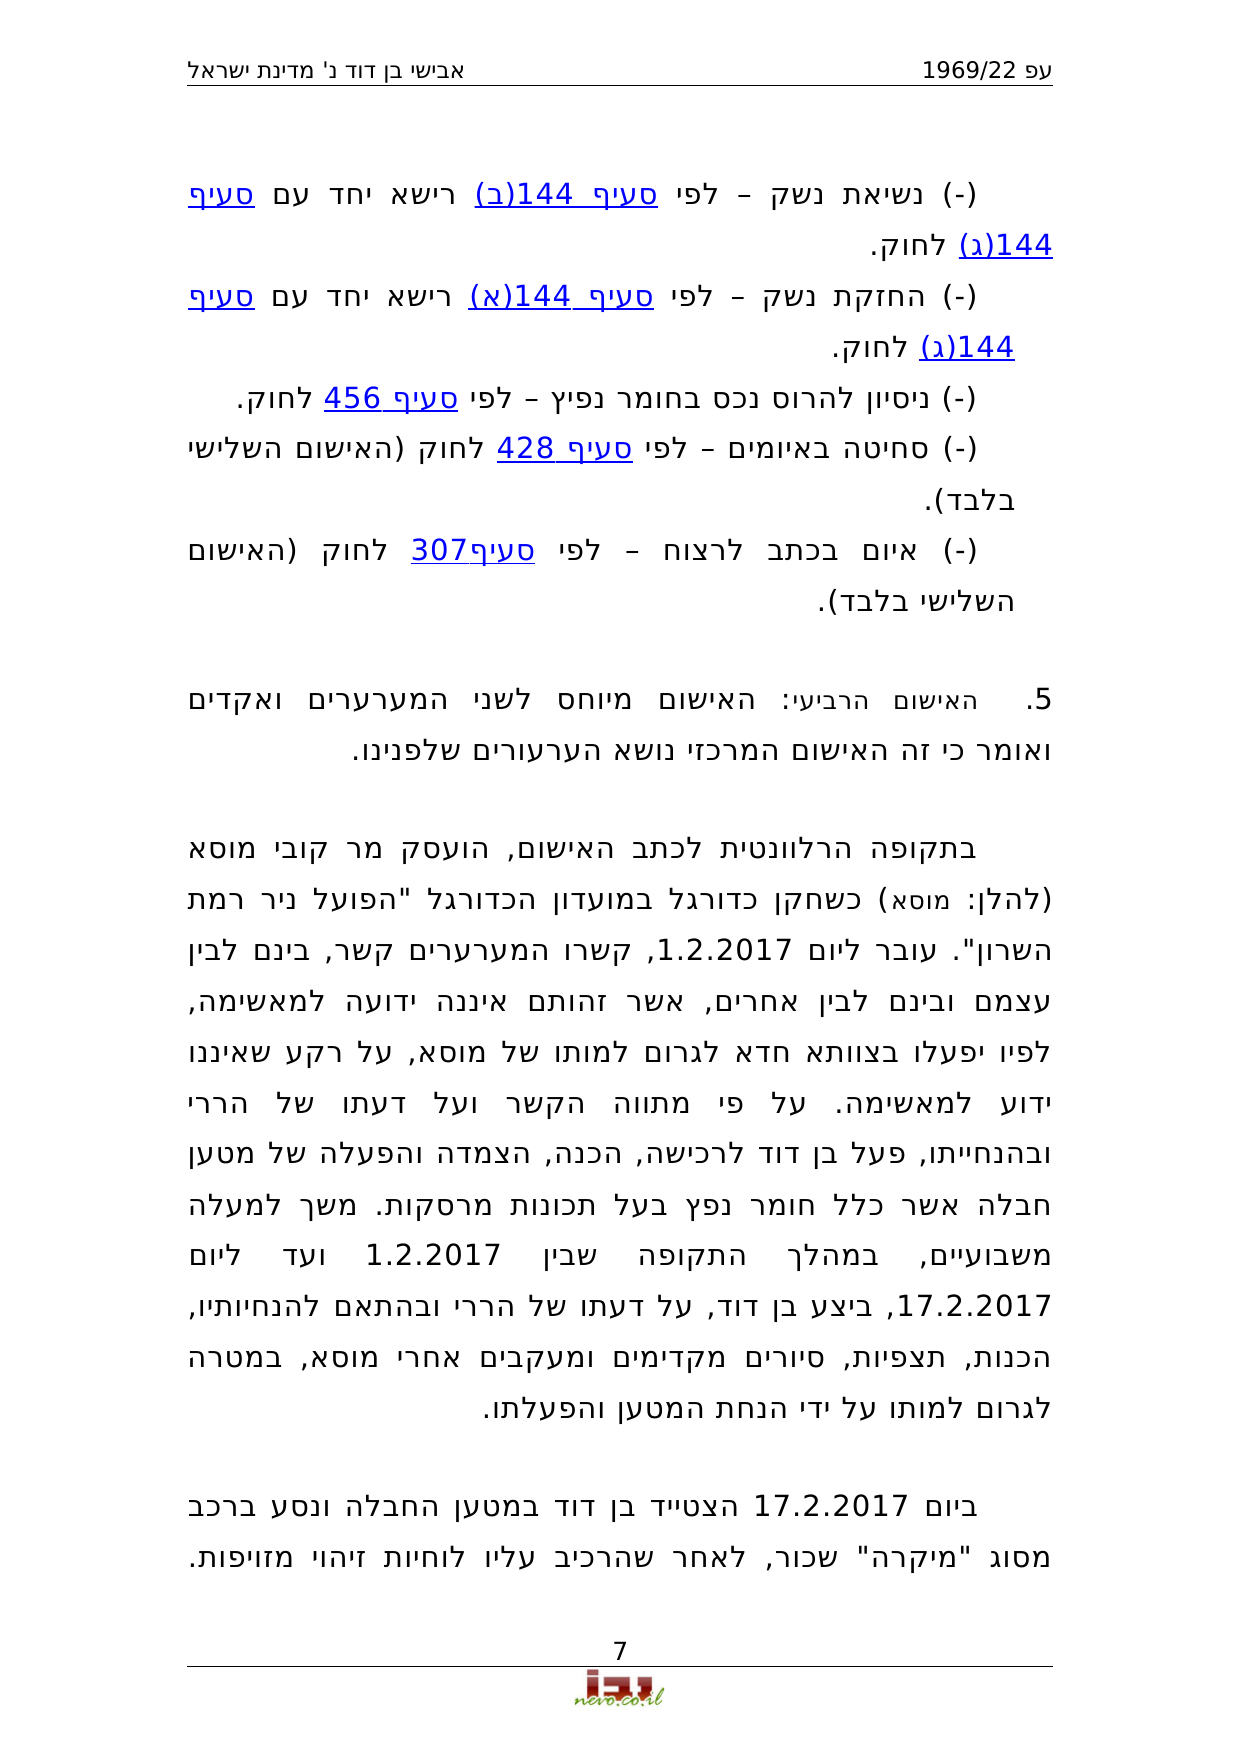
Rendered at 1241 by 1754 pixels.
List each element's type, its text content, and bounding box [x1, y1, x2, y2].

text (-) נשיאת נשק – לפי סעיף 144(ב) רישא יחד עם סעיף 144(ג) לחוק. [187, 177, 1053, 262]
text (-) החזקת נשק – לפי סעיף 144(א) רישא יחד עם סעיף 144(ג) לחוק. [187, 279, 1015, 364]
picture [574, 1669, 666, 1707]
text 5. האישום הרביעי: האישום מיוחס לשני המערערים ואקדים ואומר כי זה האישום המרכזי נושא הערעורים שלפנינו. [187, 682, 1053, 767]
text (-) סחיטה באיומים – לפי סעיף 428 לחוק (האישום השלישי בלבד). [187, 432, 1016, 517]
text בתקופה הרלוונטית לכתב האישום, הועסק מר קובי מוסא (להלן: מוסא) כשחקן כדורגל במועדון הכדורגל "הפועל ניר רמת השרון". עובר ליום 1.2.2017, קשרו המערערים קשר, בינם לבין עצמם ובינם לבין אחרים, אשר זהותם איננה ידועה למאשימה, לפיו יפעלו בצוותא חדא לגרום למותו של מוסא, על רקע שאיננו ידוע למאשימה. על פי מתווה הקשר ועל דעתו של הררי ובהנחייתו, פעל בן דוד לרכישה, הכנה, הצמדה והפעלה של מטען חבלה אשר כלל חומר נפץ בעל תכונות מרסקות. משך למעלה משבועיים, במהלך התקופה שבין 1.2.2017 ועד ליום 17.2.2017, ביצע בן דוד, על דעתו של הררי ובהתאם להנחיותיו, הכנות, תצפיות, סיורים מקדימים ומעקבים אחרי מוסא, במטרה לגרום למותו על ידי הנחת המטען והפעלתו. [187, 831, 1053, 1426]
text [187, 1489, 1053, 1574]
text (-) איום בכתב לרצוח – לפי סעיף307 לחוק (האישום השלישי בלבד). [187, 534, 1016, 619]
text (-) ניסיון להרוס נכס בחומר נפיץ – לפי סעיף 456 לחוק. [187, 381, 1015, 415]
